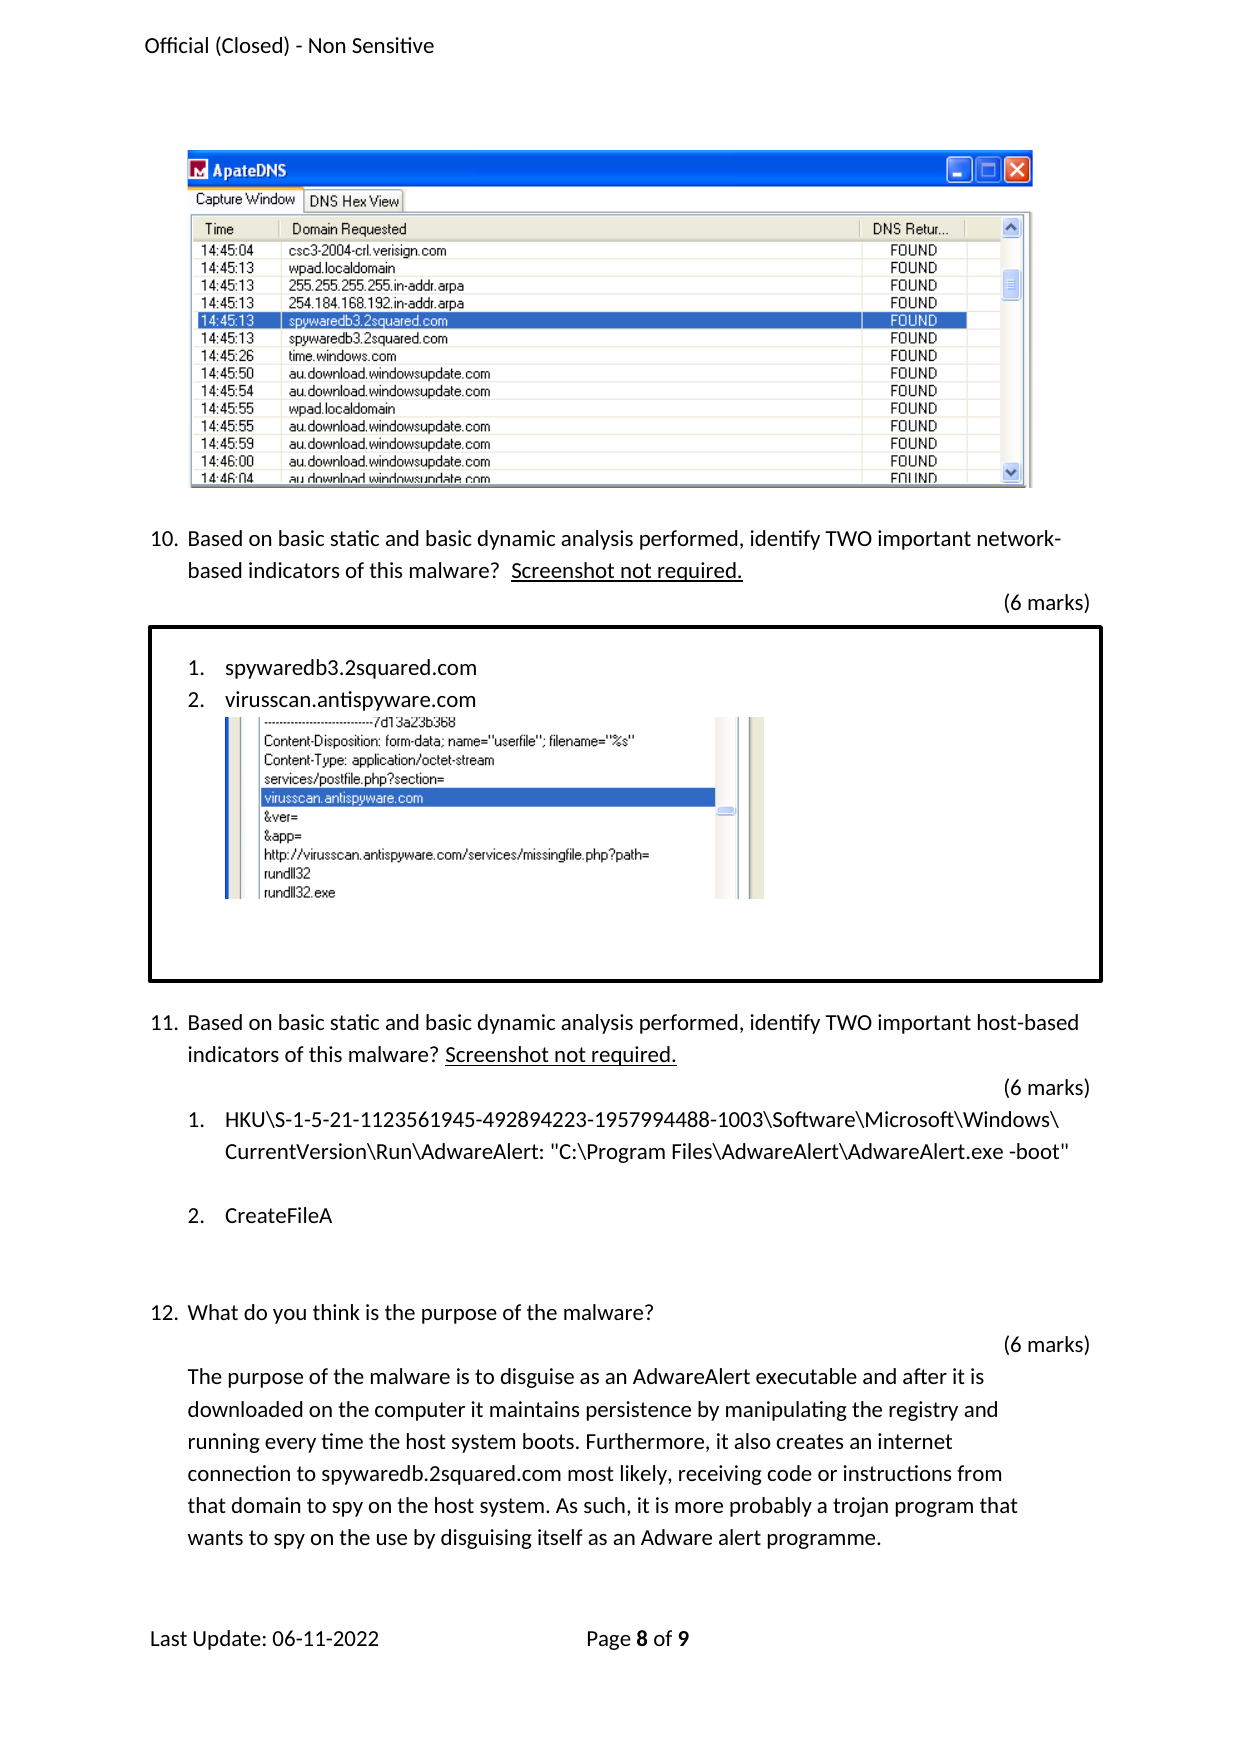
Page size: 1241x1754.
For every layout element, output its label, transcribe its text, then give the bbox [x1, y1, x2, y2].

list (6 marks) [187, 1330, 1090, 1358]
list The purpose of the malware is to disguise as an AdwareAlert executable and after it is downloaded on the computer it maintains persistence by manipulating the registry and running every time the host system boots. Furthermore, it also creates an internet connection to spywaredb.2squared.com most likely, receiving code or instructions from that domain to spy on the host system. As such, it is more probably a trojan program that wants to spy on the use by disguising itself as an Adware alert programme. [187, 1362, 1044, 1551]
list spywaredb3.2squared.com [187, 653, 1044, 681]
list (6 marks) [187, 1073, 1090, 1101]
list Based on basic static and basic dynamic analysis performed, identify TWO important host-based indicators of this malware? Screenshot not required. [150, 1008, 1090, 1069]
list virusscan.antispyware.com [187, 685, 1044, 713]
picture [225, 717, 764, 899]
list HKU\S-1-5-21-1123561945-492894223-1957994488-1003\Software\Microsoft\Windows\CurrentVersion\Run\AdwareAlert: "C:\Program Files\AdwareAlert\AdwareAlert.exe -boot" [187, 1105, 1090, 1165]
list CreateFileA [187, 1202, 1090, 1229]
list Based on basic static and basic dynamic analysis performed, identify TWO important network-based indicators of this malware? Screenshot not required. [150, 524, 1090, 584]
list What do you think is the purpose of the malware? [150, 1298, 1090, 1326]
list (6 marks) [187, 588, 1090, 616]
picture [187, 150, 1033, 488]
